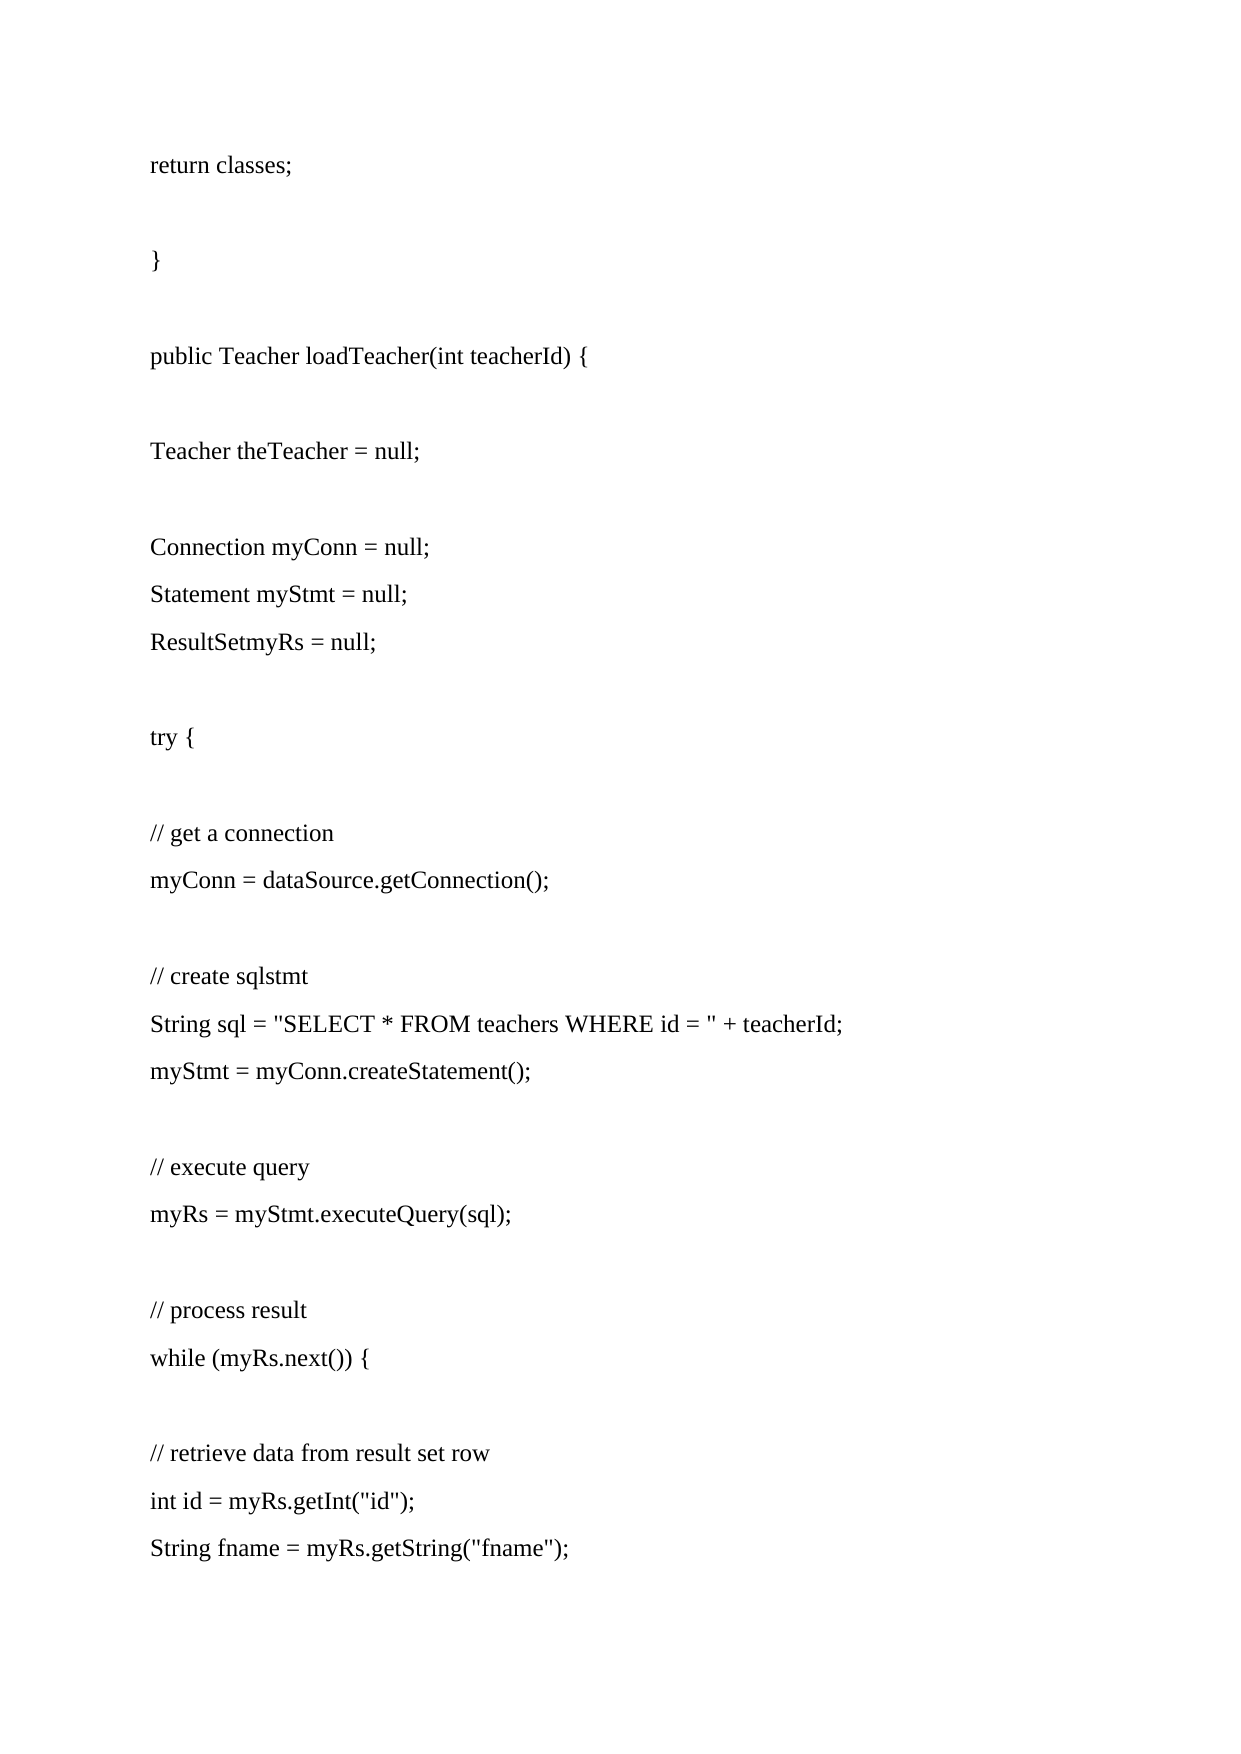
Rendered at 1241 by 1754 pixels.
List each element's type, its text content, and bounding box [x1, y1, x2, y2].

text return classes; [150, 150, 1090, 179]
text // execute query [150, 1152, 1090, 1181]
text // retrieve data from result set row [150, 1438, 1090, 1467]
text // create sqlstmt [150, 961, 1090, 990]
text String sql = "SELECT * FROM teachers WHERE id = " + teacherId; [150, 1009, 1090, 1037]
text int id = myRs.getInt("id"); [150, 1486, 1090, 1514]
text ResultSetmyRs = null; [150, 627, 1090, 656]
text Connection myConn = null; [150, 532, 1090, 560]
text myRs = myStmt.executeQuery(sql); [150, 1199, 1090, 1228]
text while (myRs.next()) { [150, 1343, 1090, 1371]
text String fname = myRs.getString("fname"); [150, 1533, 1090, 1562]
text public Teacher loadTeacher(int teacherId) { [150, 341, 1090, 369]
text myStmt = myConn.createStatement(); [150, 1056, 1090, 1085]
text myConn = dataSource.getConnection(); [150, 866, 1090, 894]
text } [150, 245, 1090, 274]
text // process result [150, 1295, 1090, 1324]
text // get a connection [150, 818, 1090, 847]
text Teacher theTeacher = null; [150, 436, 1090, 465]
text Statement myStmt = null; [150, 579, 1090, 608]
text try { [150, 722, 1090, 751]
